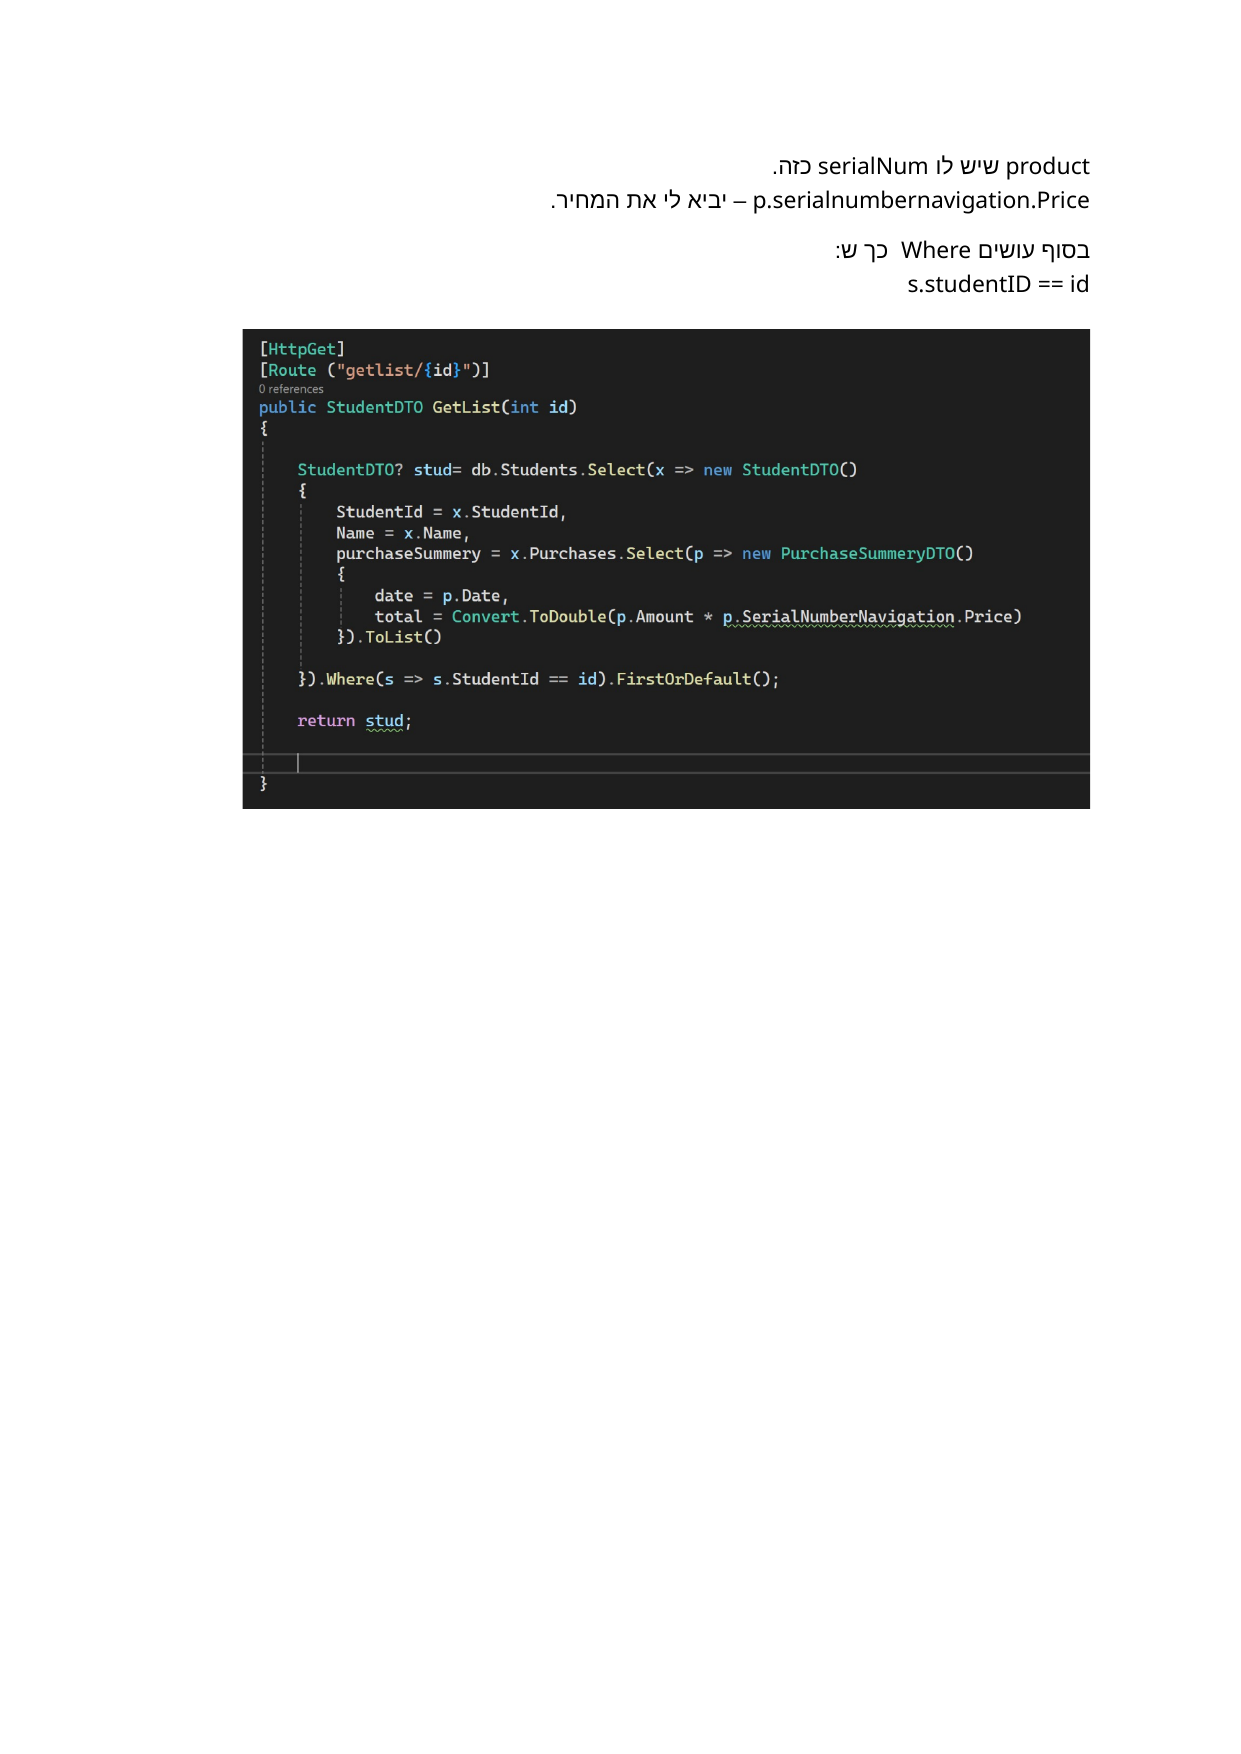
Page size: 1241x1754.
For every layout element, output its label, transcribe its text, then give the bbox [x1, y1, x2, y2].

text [150, 150, 1090, 215]
picture [242, 329, 1091, 809]
